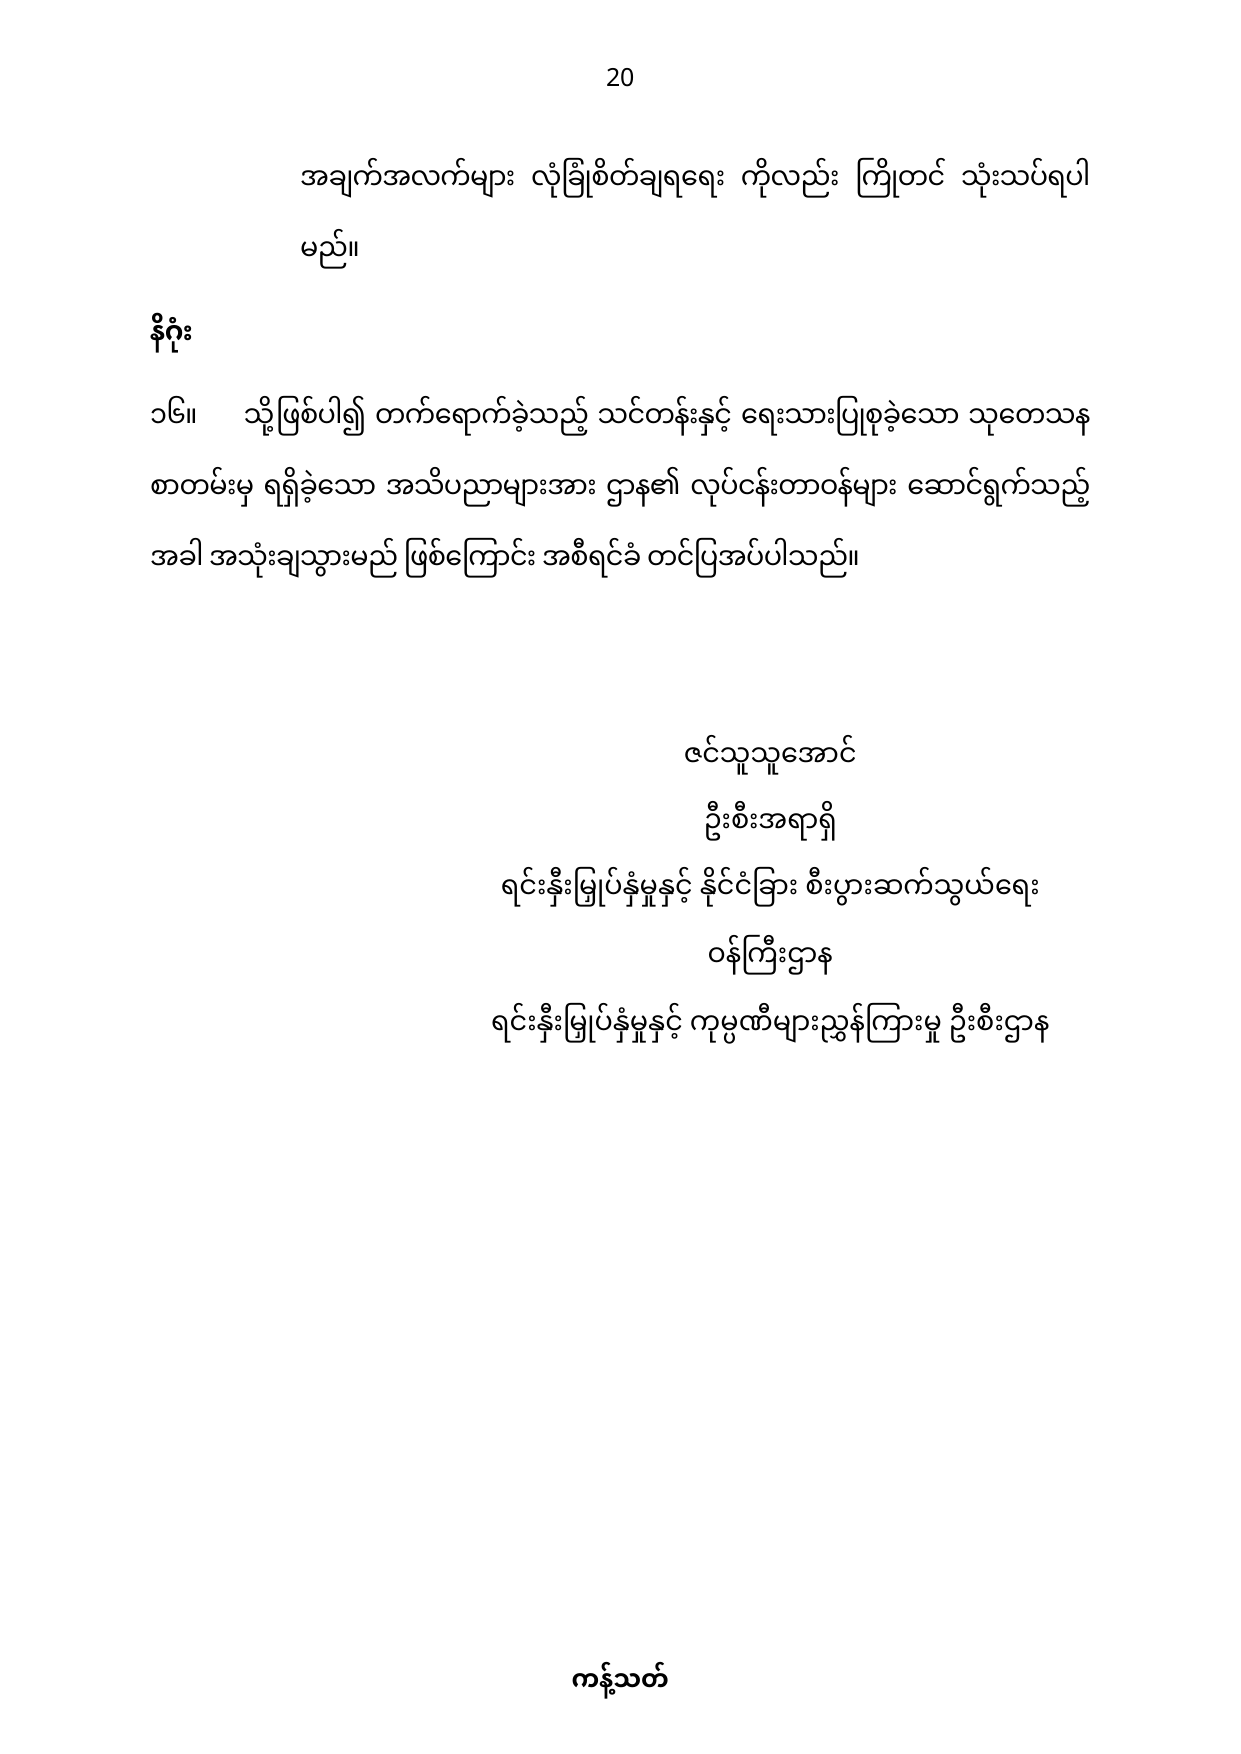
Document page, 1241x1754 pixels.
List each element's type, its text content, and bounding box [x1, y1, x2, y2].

text ဦးစီးအရာရှိ [450, 793, 1090, 852]
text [150, 150, 1090, 280]
text ၁၆။ သို့ဖြစ်ပါ၍ တက်ရောက်ခဲ့သည့် သင်တန်းနှင့် ရေးသားပြုစုခဲ့သော သုတေသန စာတမ်းမှ ရရှိခဲ့သော အသိပညာများအား ဌာန၏ လုပ်ငန်းတာဝန်များ ဆောင်ရွက်သည့်အခါ အသုံးချသွားမည် ဖြစ်ကြောင်း အစီရင်ခံ တင်ပြအပ်ပါသည်။ [150, 388, 1090, 589]
text ရင်းနှီးမြှုပ်နှံမှုနှင့် နိုင်ငံခြား စီးပွားဆက်သွယ်ရေး ဝန်ကြီးဌာန [450, 859, 1090, 986]
text ရင်းနှီးမြှုပ်နှံမှုနှင့် ကုမ္ပဏီများညွှန်ကြားမှု ဦးစီးဌာန [450, 995, 1090, 1054]
text ဇင်သူသူအောင် [450, 726, 1090, 786]
text နိဂုံး [150, 304, 1090, 363]
